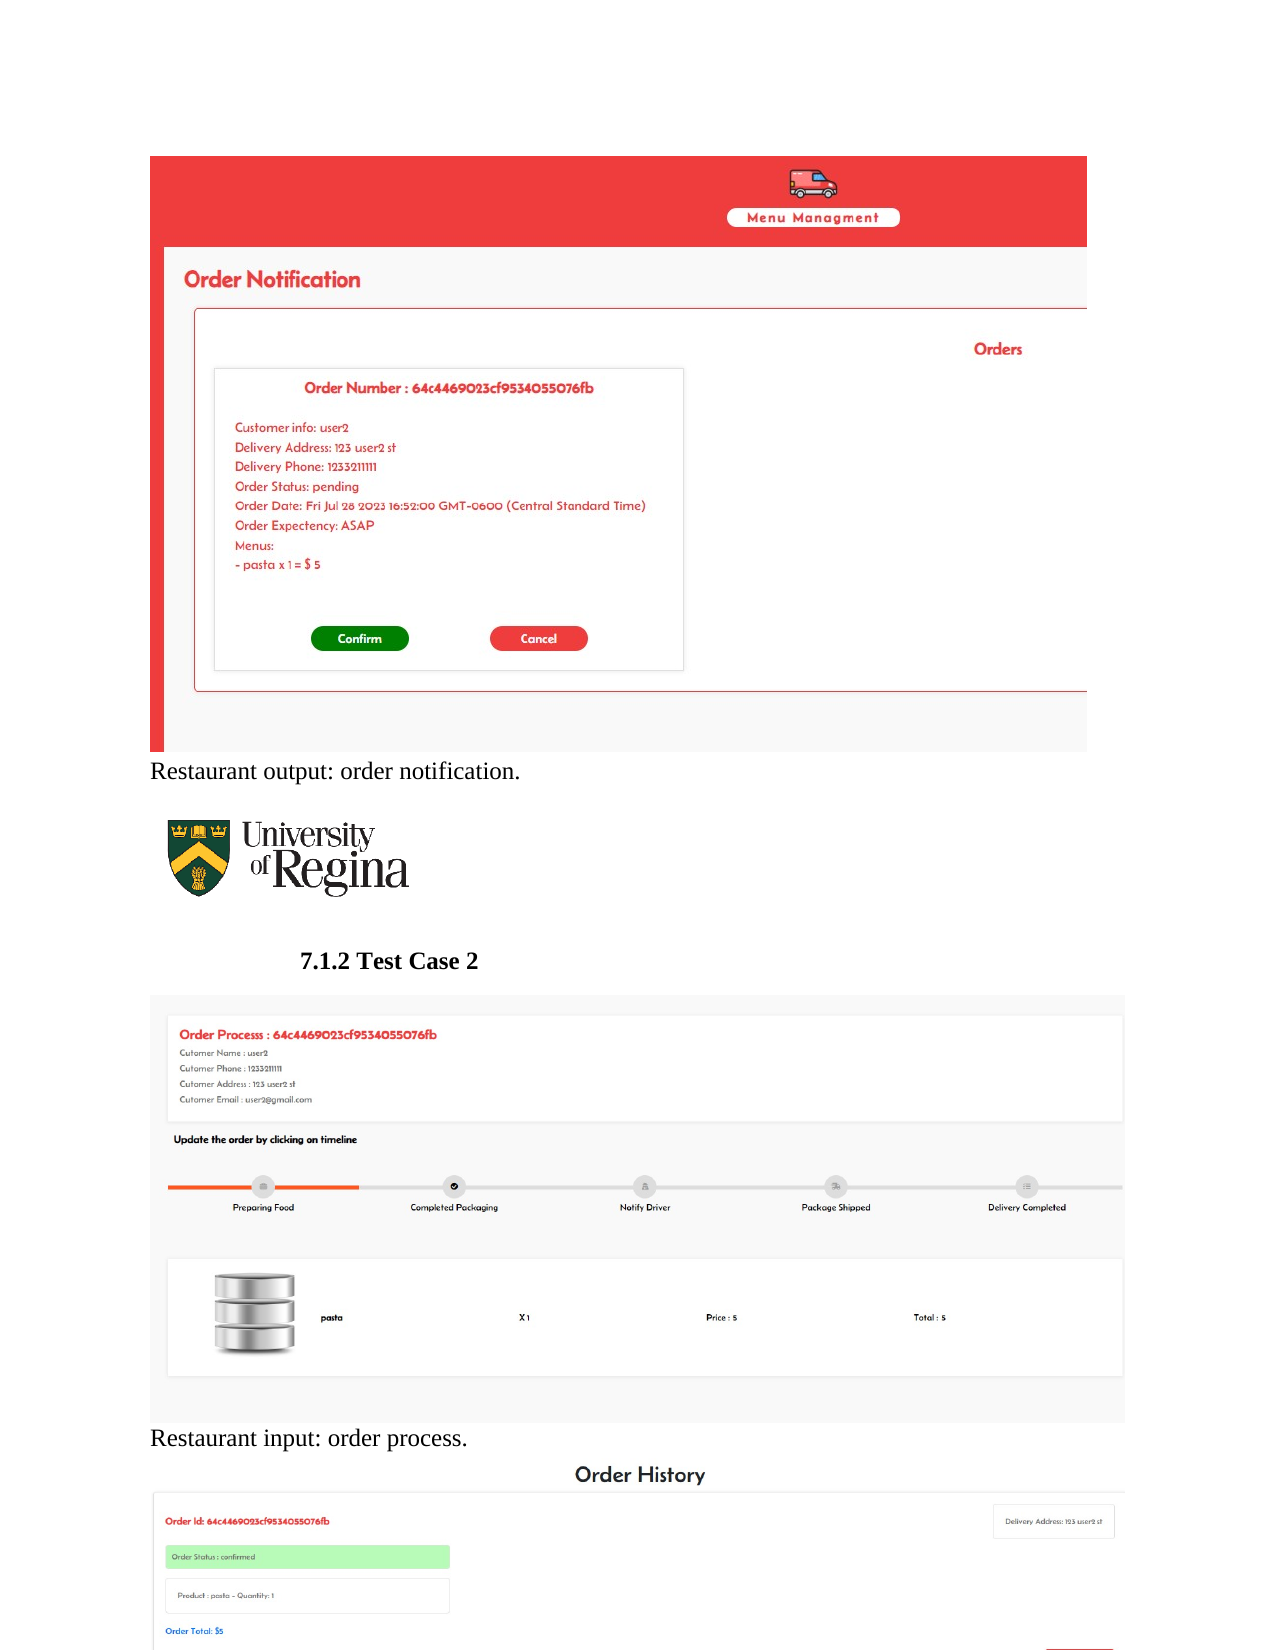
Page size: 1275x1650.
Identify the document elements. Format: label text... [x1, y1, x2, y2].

picture [150, 995, 1125, 1423]
picture [150, 1458, 1125, 1650]
text Restaurant output: order notification. [150, 150, 1125, 785]
picture [158, 812, 416, 901]
text Restaurant input: order process. [150, 1423, 1125, 1452]
text 7.1.2 Test Case 2 [150, 946, 1125, 975]
